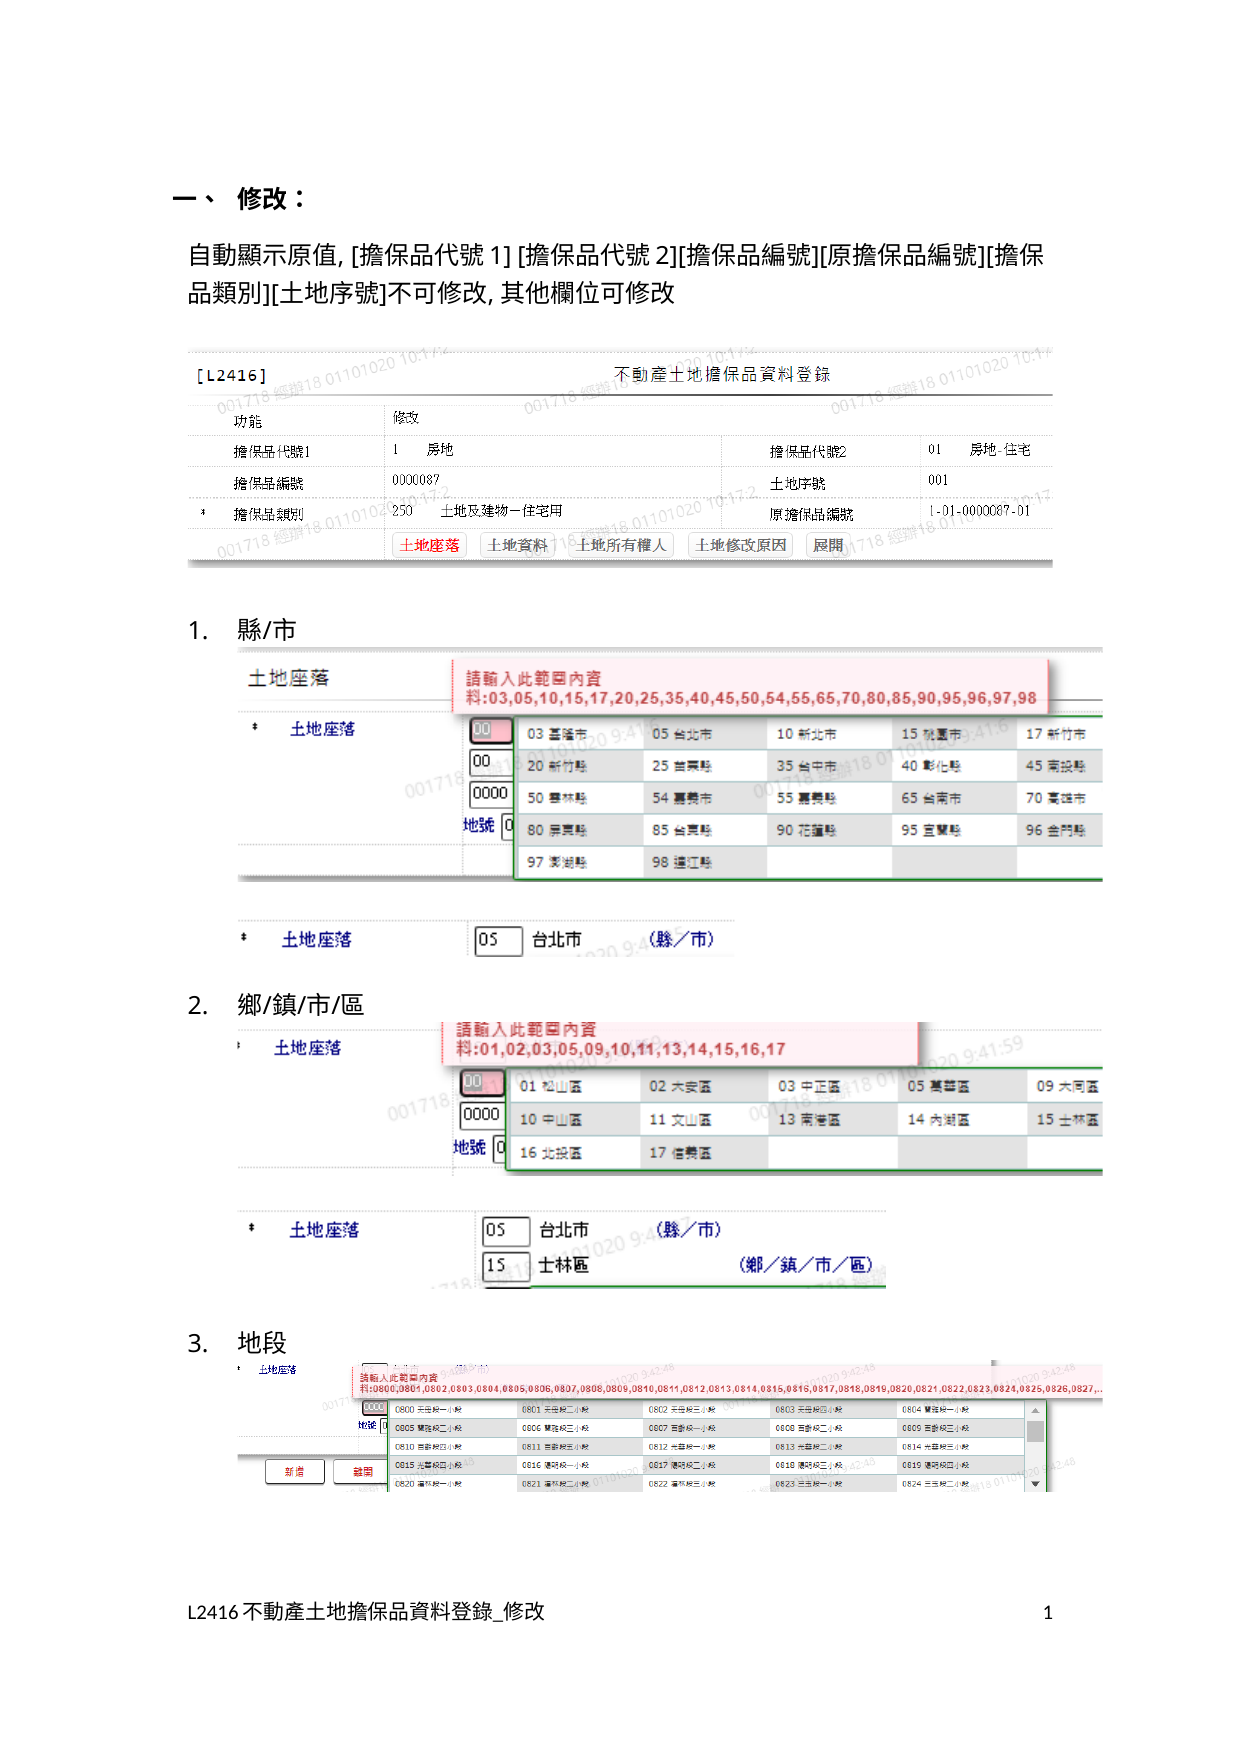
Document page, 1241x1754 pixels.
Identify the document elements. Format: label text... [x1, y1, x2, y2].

text 自動顯示原值, [擔保品代號1] [擔保品代號2][擔保品編號][原擔保品編號][擔保品類別][土地序號]不可修改, 其他欄位可修改 [187, 235, 1053, 310]
picture [237, 1210, 886, 1289]
picture [237, 910, 735, 957]
picture [237, 1360, 1103, 1492]
list 縣/市 [187, 610, 1053, 647]
picture [187, 347, 1053, 568]
picture [237, 647, 1103, 882]
list 地段 [187, 1322, 1053, 1360]
subtitle 修改： [173, 179, 1053, 216]
list 鄉/鎮/市/區 [187, 985, 1053, 1022]
picture [237, 1022, 1103, 1176]
